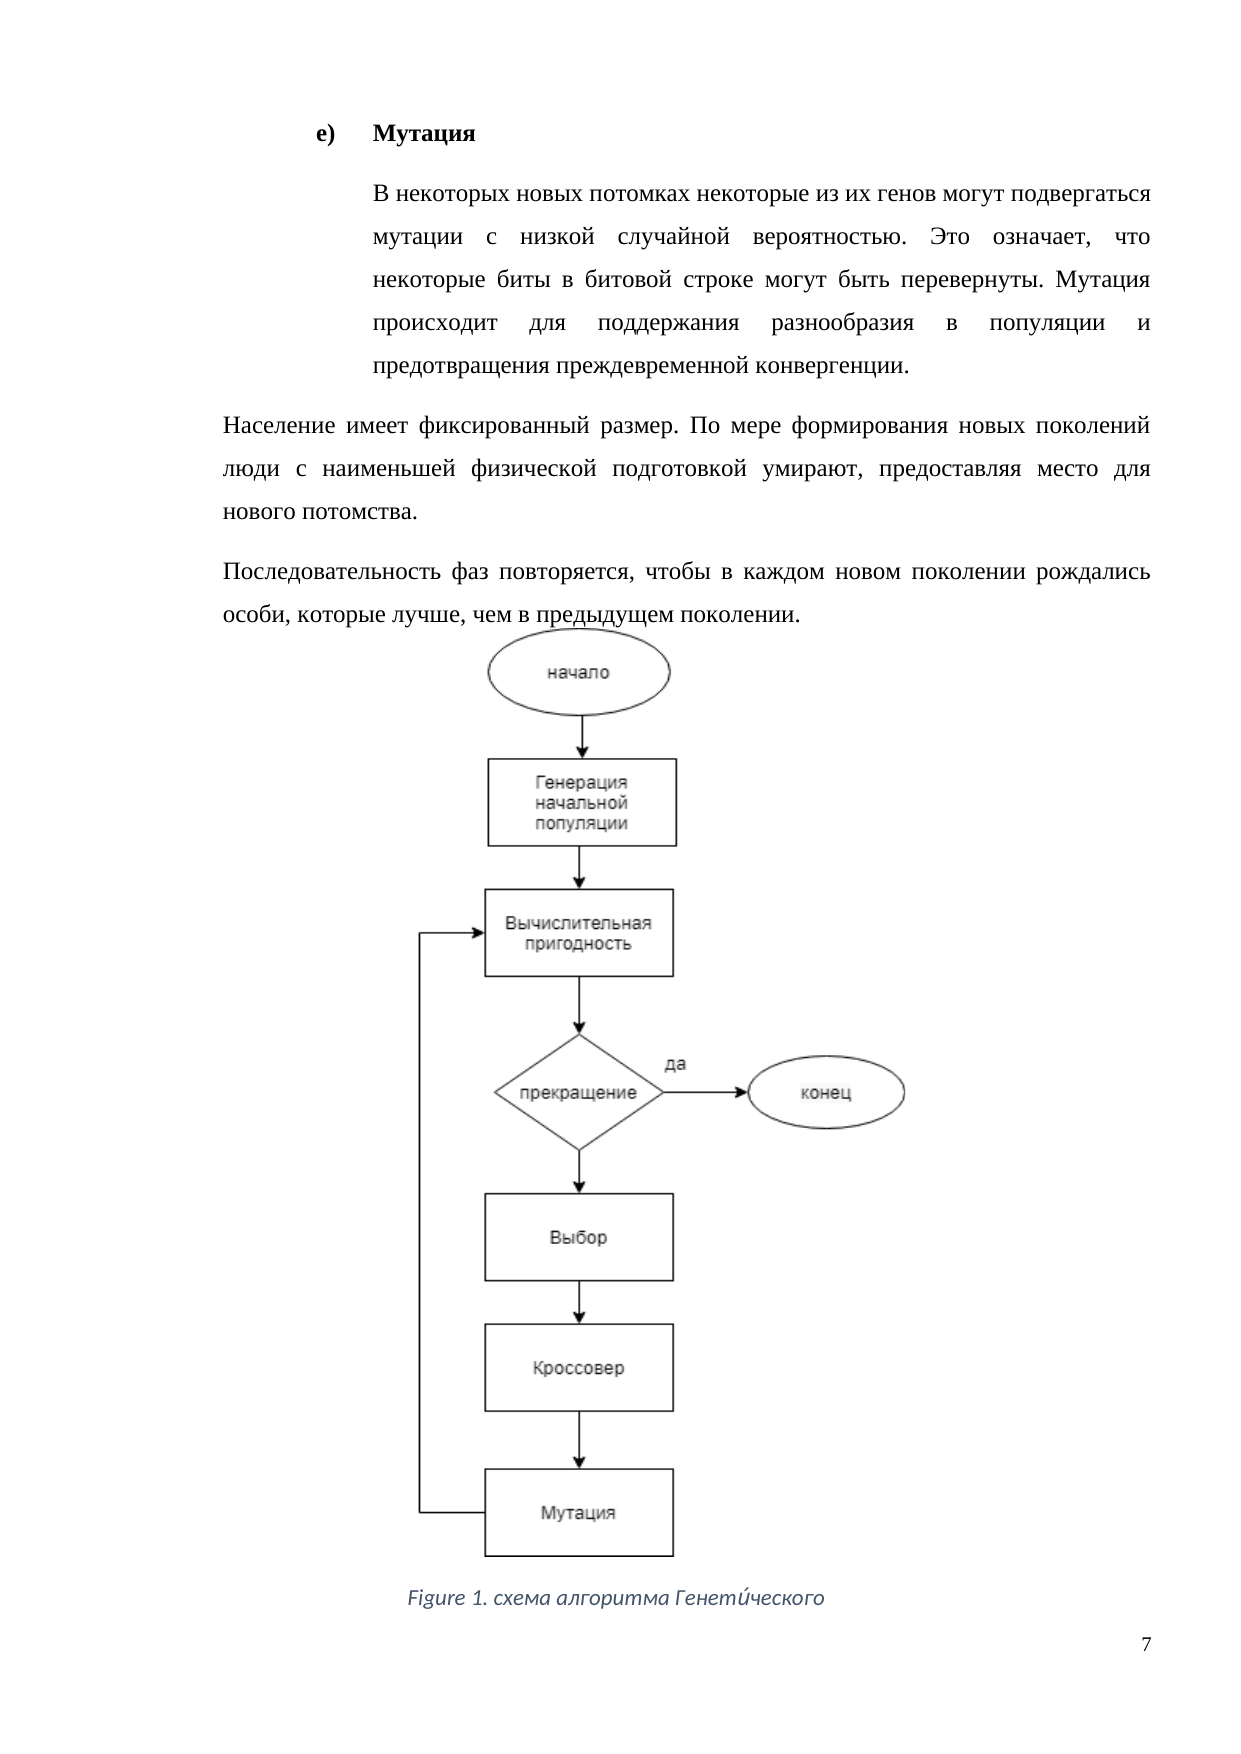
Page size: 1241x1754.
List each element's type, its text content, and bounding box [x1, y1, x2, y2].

picture [408, 628, 905, 1557]
list В некоторых новых потомках некоторые из их генов могут подвергаться мутации с низкой случайной вероятностью. Это означает, что некоторые биты в битовой строке могут быть перевернуты. Мутация происходит для поддержания разнообразия в популяции и предотвращения преждевременной конвергенции. [373, 178, 1152, 379]
text Население имеет фиксированный размер. По мере формирования новых поколений люди с наименьшей физической подготовкой умирают, предоставляя место для нового потомства. [223, 410, 1152, 525]
text Последовательность фаз повторяется, чтобы в каждом новом поколении рождались особи, которые лучше, чем в предыдущем поколении. [223, 556, 1152, 628]
list Мутация [335, 118, 1152, 147]
